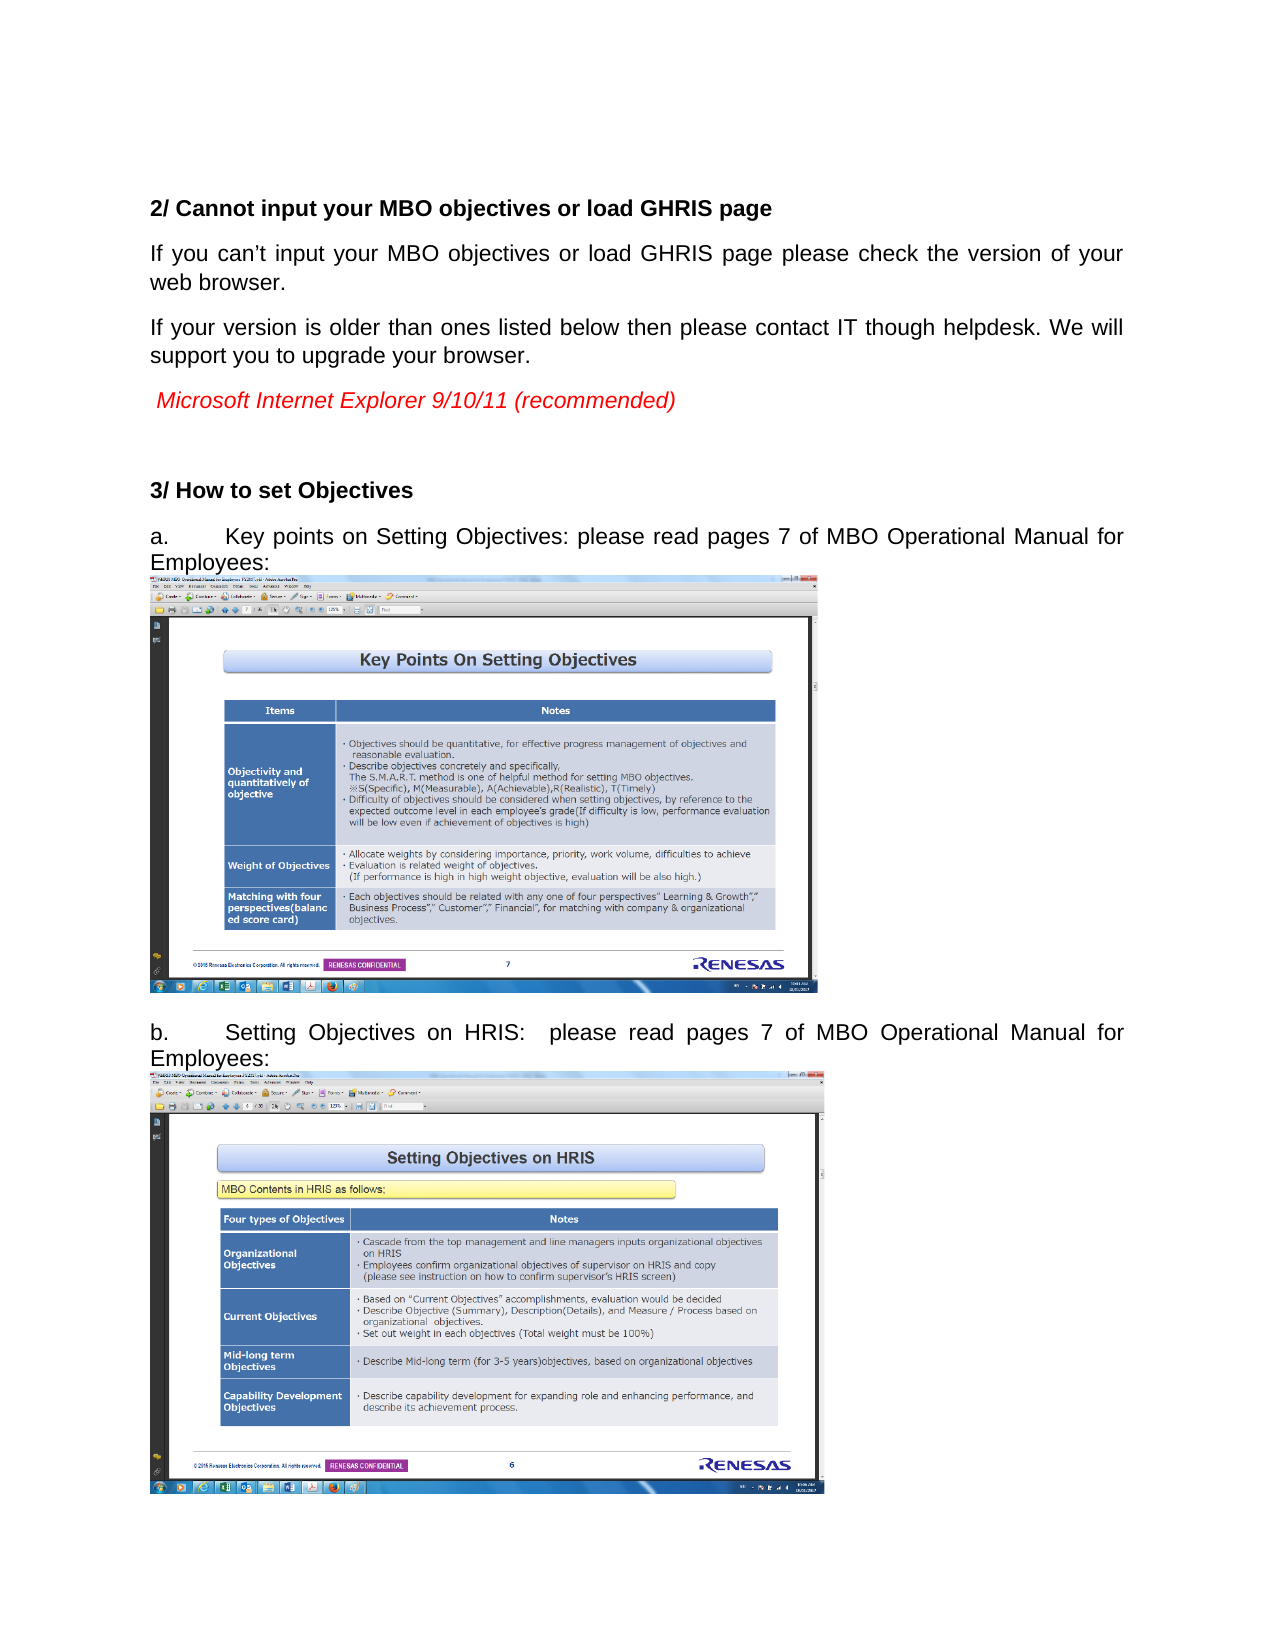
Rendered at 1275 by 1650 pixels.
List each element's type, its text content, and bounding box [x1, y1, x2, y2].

text 3/ How to set Objectives [150, 477, 1125, 504]
text Microsoft Internet Explorer 9/10/11 (recommended) [150, 387, 1125, 414]
picture [150, 1071, 825, 1494]
text If you can’t input your MBO objectives or load GHRIS page please check the version of your web browser. [150, 240, 1125, 295]
list Setting Objectives on HRIS: please read pages 7 of MBO Operational Manual for Employees: [150, 1019, 1125, 1072]
text If your version is older than ones listed below then please contact IT though helpdesk. We will support you to upgrade your browser. [150, 314, 1125, 368]
list Key points on Setting Objectives: please read pages 7 of MBO Operational Manual for Employees: [150, 523, 1125, 575]
text 2/ Cannot input your MBO objectives or load GHRIS page [150, 195, 1125, 221]
picture [150, 575, 818, 993]
